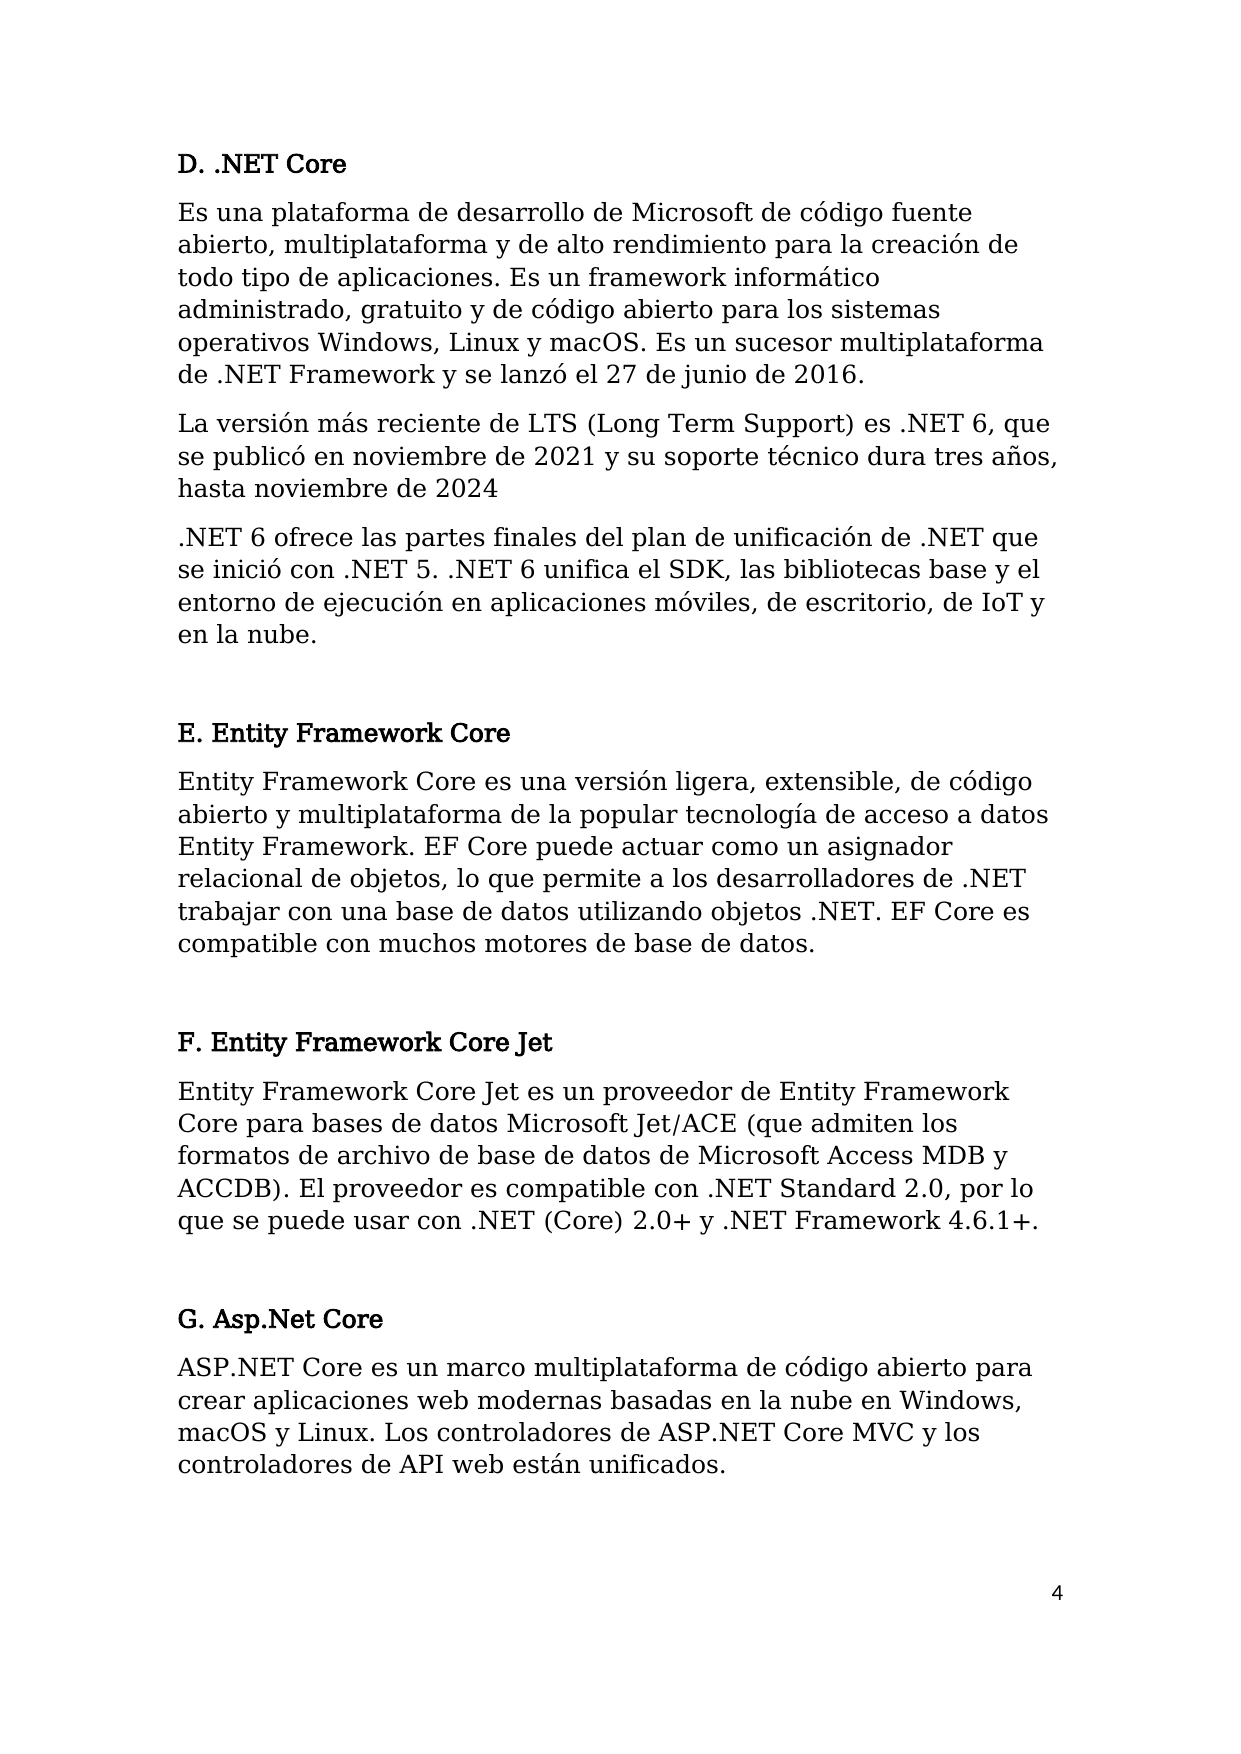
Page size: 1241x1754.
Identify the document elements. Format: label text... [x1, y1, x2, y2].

text Entity Framework Core Jet es un proveedor de Entity Framework Core para bases de datos Microsoft Jet/ACE (que admiten los formatos de archivo de base de datos de Microsoft Access MDB y ACCDB). El proveedor es compatible con .NET Standard 2.0, por lo que se puede usar con .NET (Core) 2.0+ y .NET Framework 4.6.1+. [177, 1075, 1063, 1235]
text La versión más reciente de LTS (Long Term Support) es .NET 6, que se publicó en noviembre de 2021 y su soporte técnico dura tres años, hasta noviembre de 2024 [177, 408, 1063, 502]
text D. .NET Core [177, 148, 1063, 178]
text .NET 6 ofrece las partes finales del plan de unificación de .NET que se inició con .NET 5. .NET 6 unifica el SDK, las bibliotecas base y el entorno de ejecución en aplicaciones móviles, de escritorio, de IoT y en la nube. [177, 522, 1063, 649]
text Entity Framework Core es una versión ligera, extensible, de código abierto y multiplataforma de la popular tecnología de acceso a datos Entity Framework. EF Core puede actuar como un asignador relacional de objetos, lo que permite a los desarrolladores de .NET trabajar con una base de datos utilizando objetos .NET. EF Core es compatible con muchos motores de base de datos. [177, 766, 1063, 958]
text Es una plataforma de desarrollo de Microsoft de código fuente abierto, multiplataforma y de alto rendimiento para la creación de todo tipo de aplicaciones. Es un framework informático administrado, gratuito y de código abierto para los sistemas operativos Windows, Linux y macOS. Es un sucesor multiplataforma de .NET Framework y se lanzó el 27 de junio de 2016. [177, 197, 1063, 389]
text ASP.NET Core es un marco multiplataforma de código abierto para crear aplicaciones web modernas basadas en la nube en Windows, macOS y Linux. Los controladores de ASP.NET Core MVC y los controladores de API web están unificados. [177, 1352, 1063, 1479]
text E. Entity Framework Core [177, 717, 1063, 747]
text G. Asp.Net Core [177, 1303, 1063, 1333]
text F. Entity Framework Core Jet [177, 1026, 1063, 1056]
